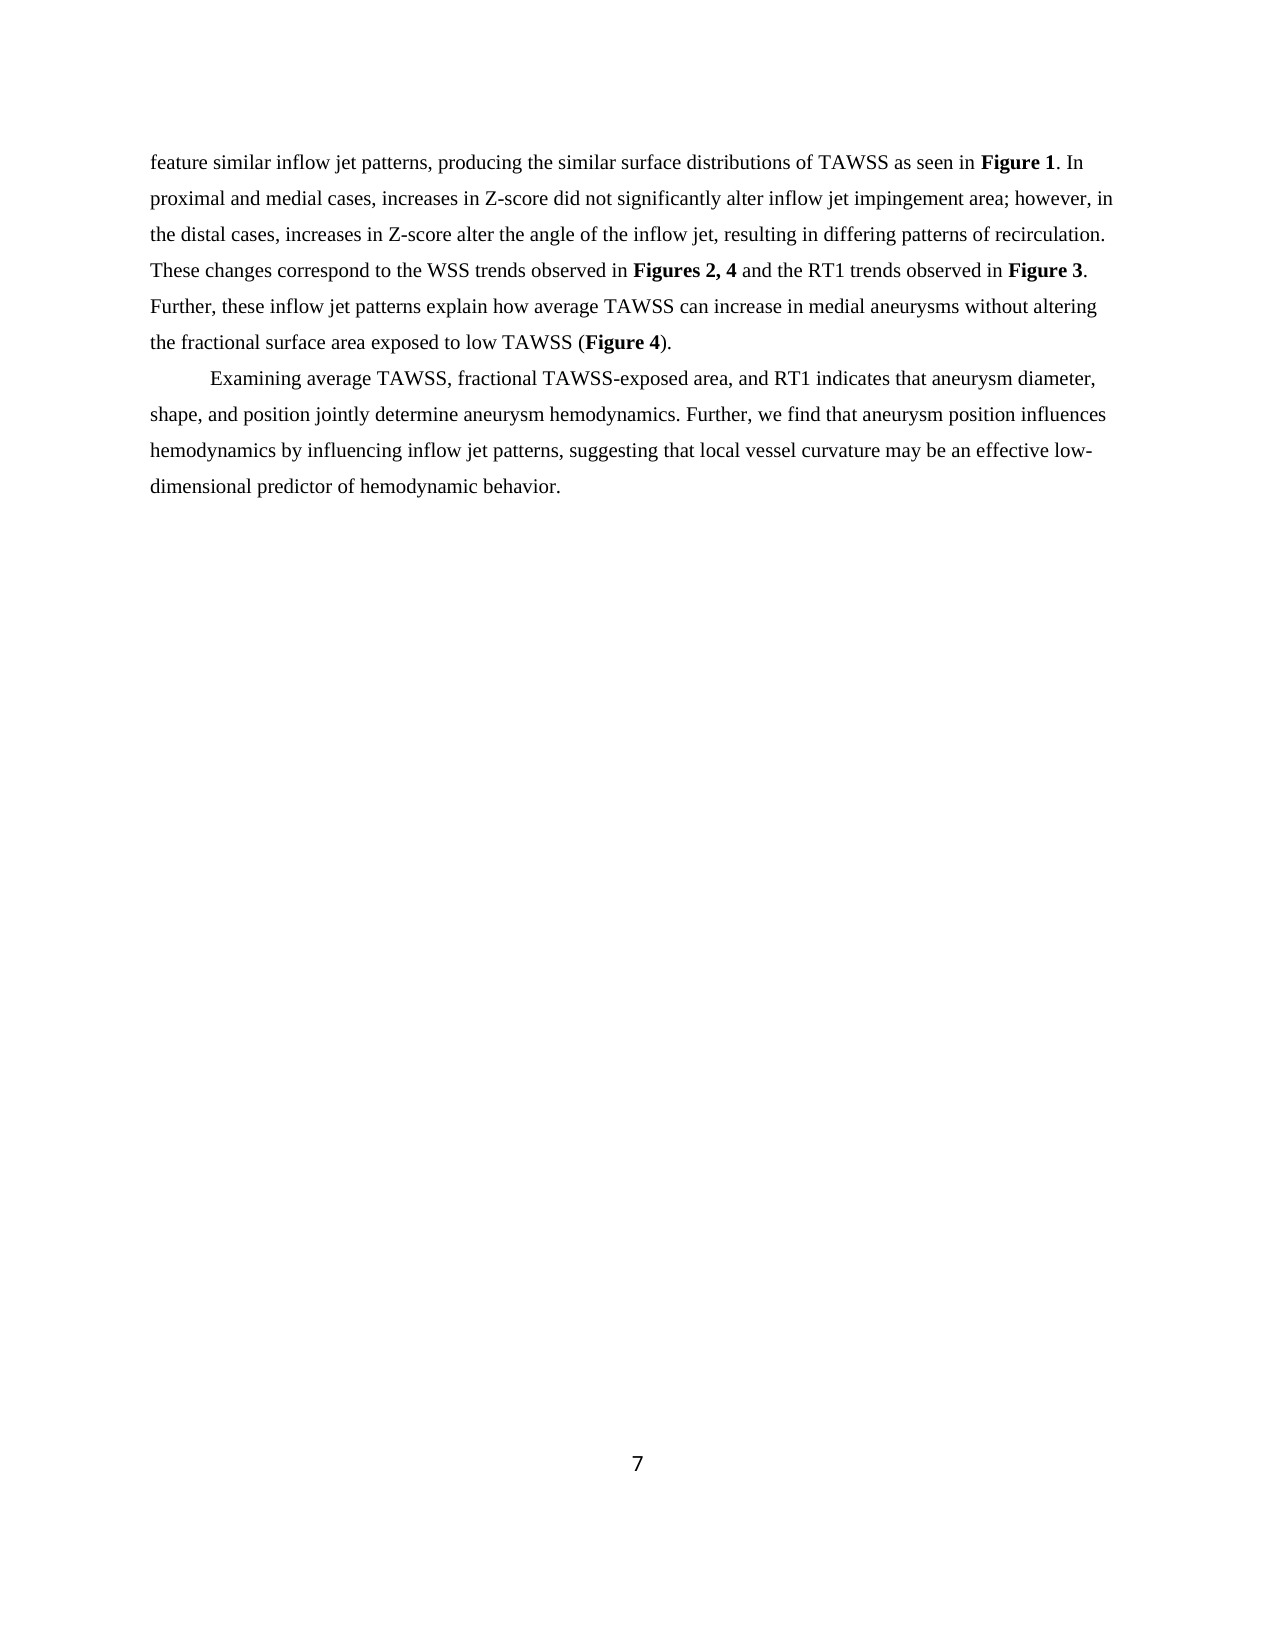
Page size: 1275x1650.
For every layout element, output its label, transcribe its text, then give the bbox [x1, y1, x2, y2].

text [150, 150, 1125, 354]
text Examining average TAWSS, fractional TAWSS-exposed area, and RT1 indicates that aneurysm diameter, shape, and position jointly determine aneurysm hemodynamics. Further, we find that aneurysm position influences hemodynamics by influencing inflow jet patterns, suggesting that local vessel curvature may be an effective low-dimensional predictor of hemodynamic behavior. [150, 366, 1125, 498]
